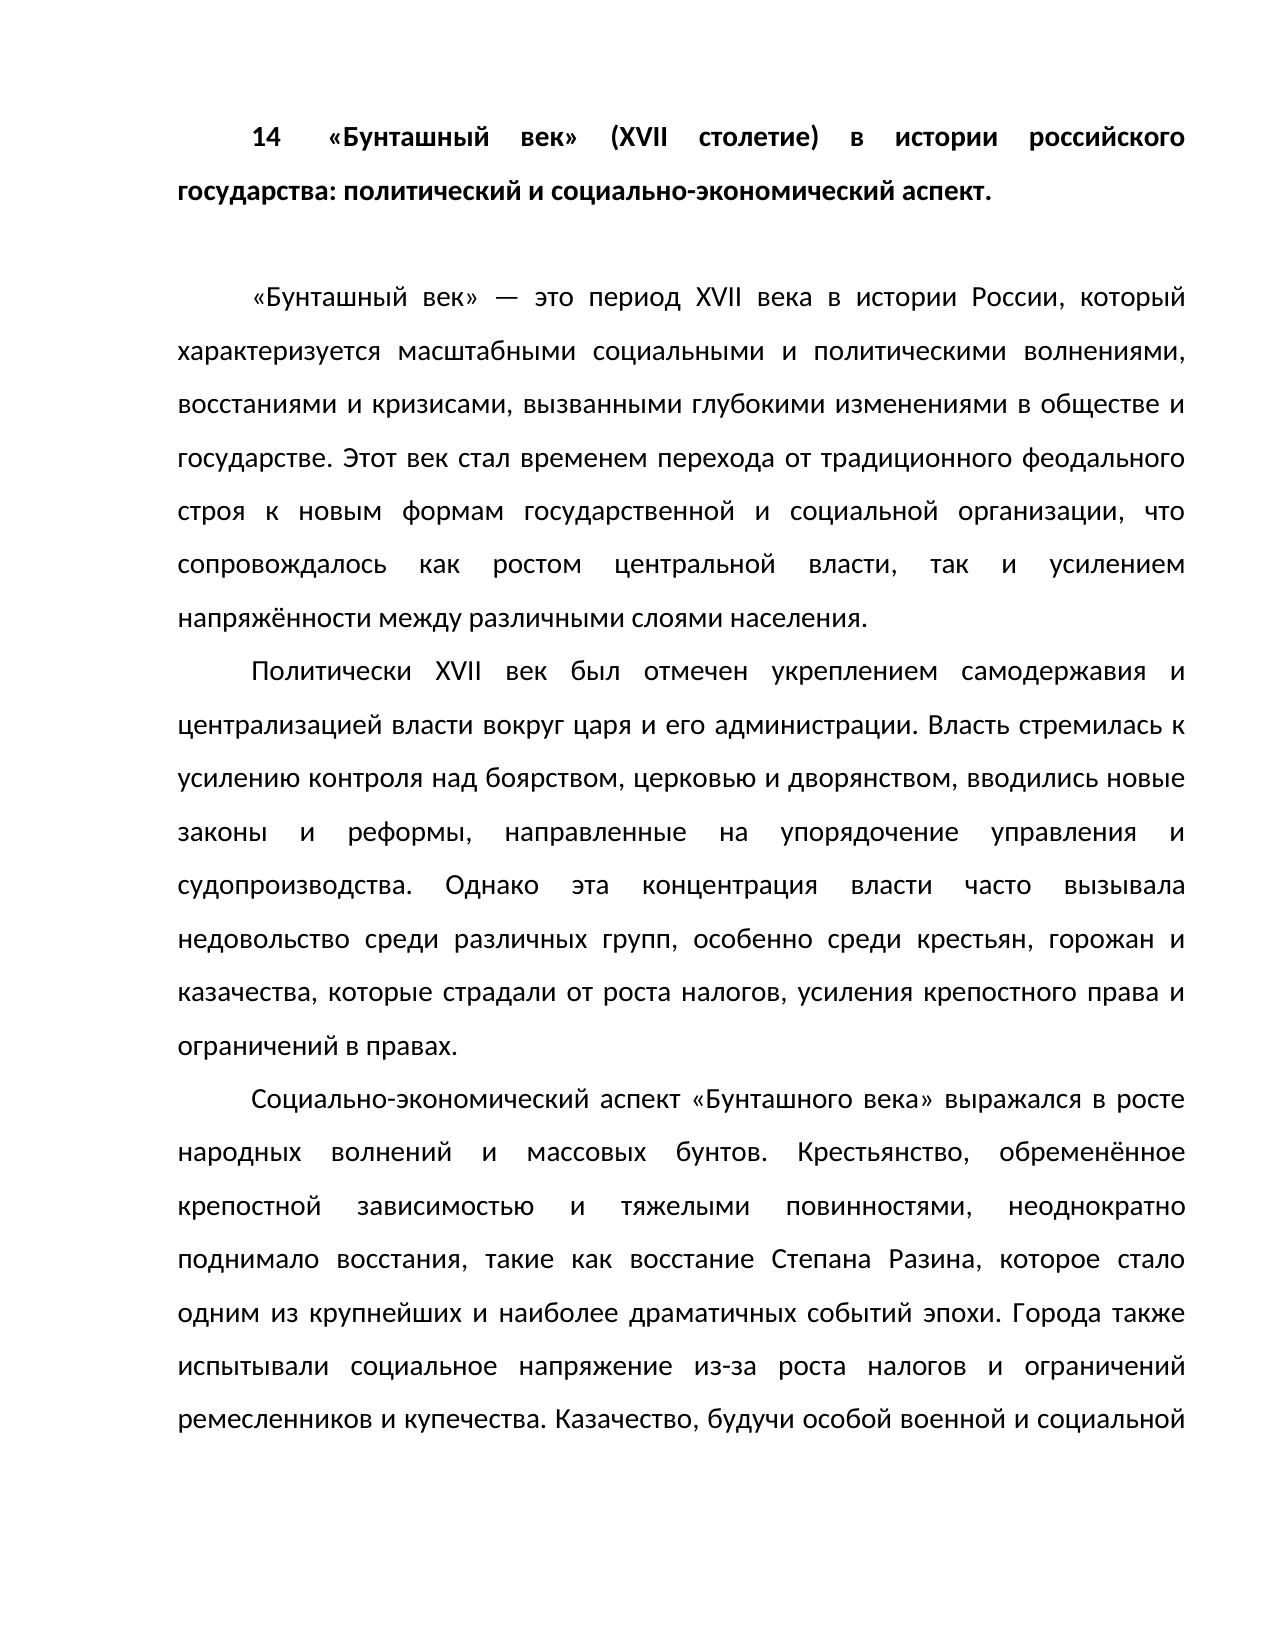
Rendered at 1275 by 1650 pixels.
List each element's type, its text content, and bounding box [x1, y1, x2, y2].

subtitle «Бунташный век» (XVII столетие) в истории российского государства: политический и социально-экономический аспект. [177, 118, 1186, 207]
text Политически XVII век был отмечен укреплением самодержавия и централизацией власти вокруг царя и его администрации. Власть стремилась к усилению контроля над боярством, церковью и дворянством, вводились новые законы и реформы, направленные на упорядочение управления и судопроизводства. Однако эта концентрация власти часто вызывала недовольство среди различных групп, особенно среди крестьян, горожан и казачества, которые страдали от роста налогов, усиления крепостного права и ограничений в правах. [177, 652, 1186, 1062]
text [177, 1080, 1186, 1436]
text «Бунташный век» — это период XVII века в истории России, который характеризуется масштабными социальными и политическими волнениями, восстаниями и кризисами, вызванными глубокими изменениями в обществе и государстве. Этот век стал временем перехода от традиционного феодального строя к новым формам государственной и социальной организации, что сопровождалось как ростом центральной власти, так и усилением напряжённости между различными слоями населения. [177, 278, 1186, 635]
